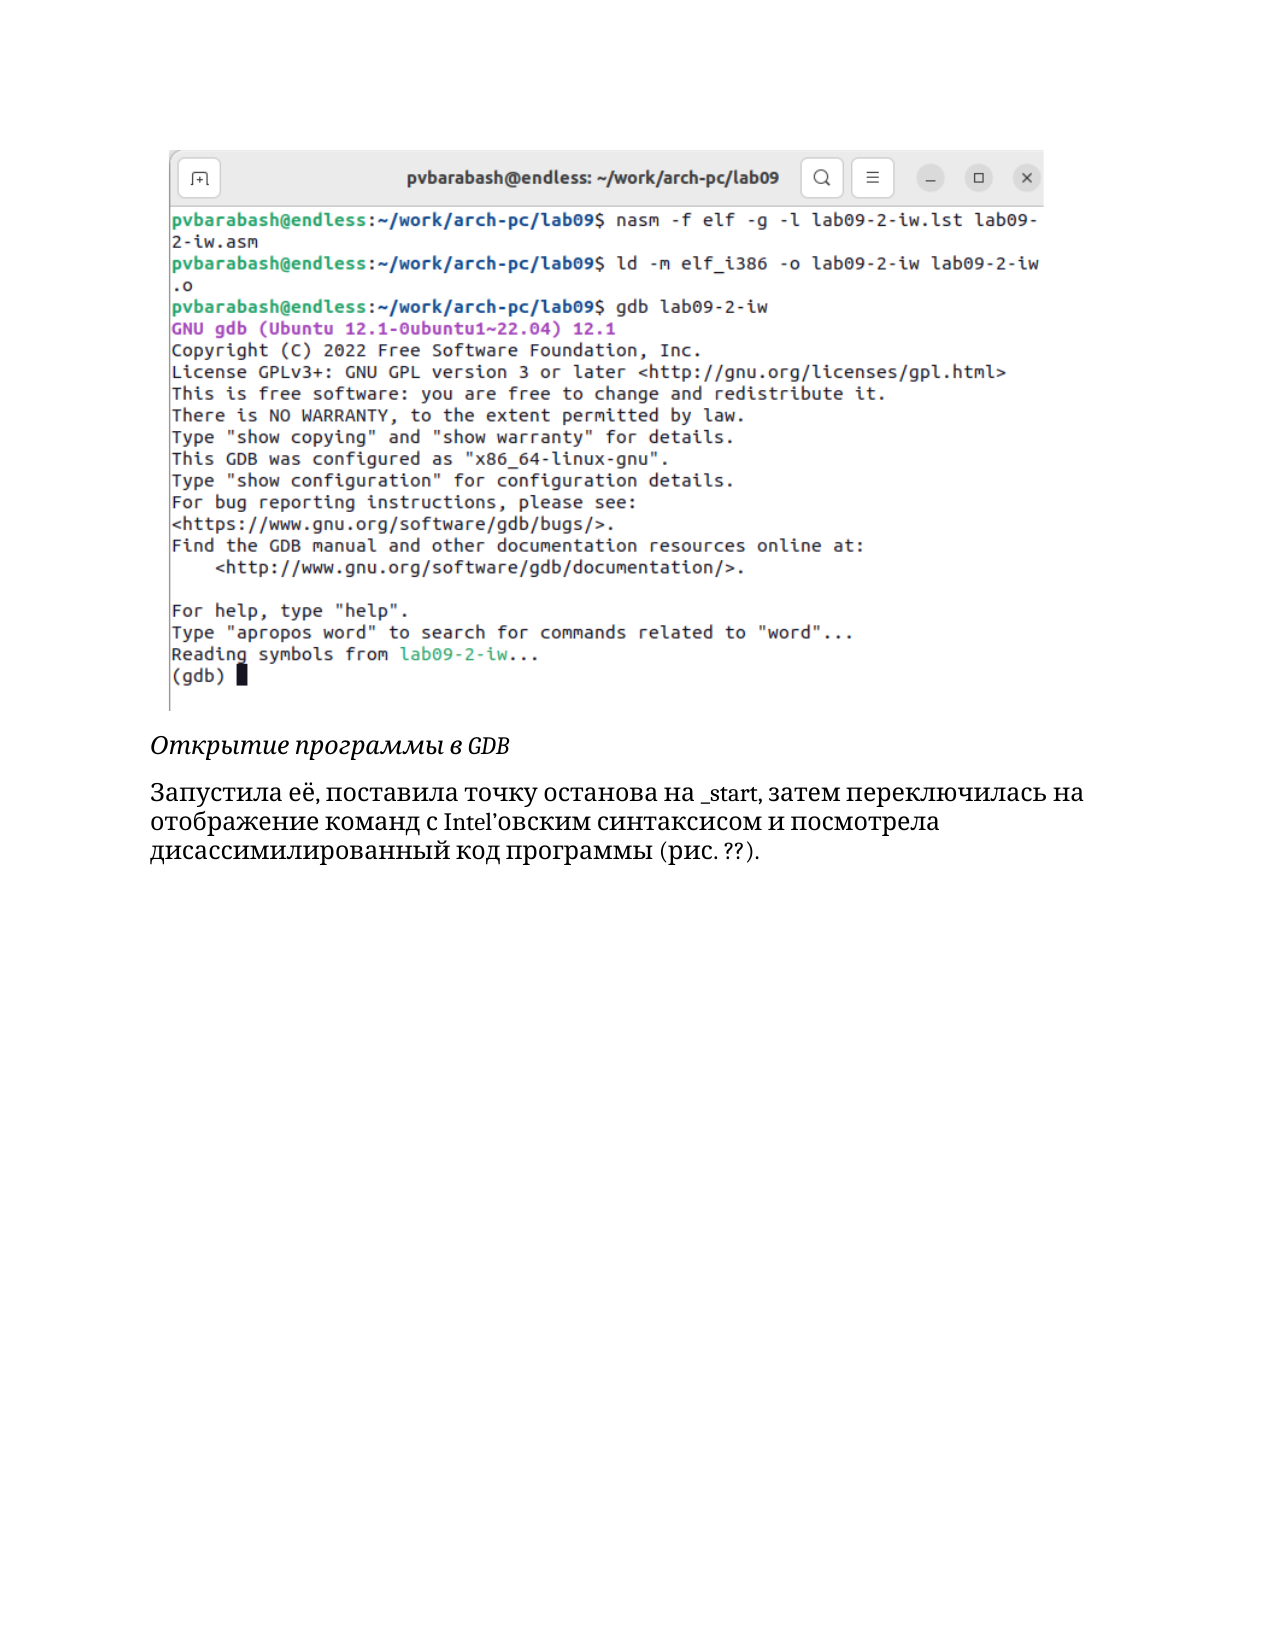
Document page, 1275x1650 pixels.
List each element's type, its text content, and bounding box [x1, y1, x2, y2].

picture [168, 150, 1044, 711]
text Открытие программы в GDB [150, 732, 1125, 760]
text Запустила её, поставила точку останова на _start, затем переключилась на отображение команд с Intel’овским синтаксисом и посмотрела дисассимилированный код программы (рис. ??). [150, 779, 1125, 865]
